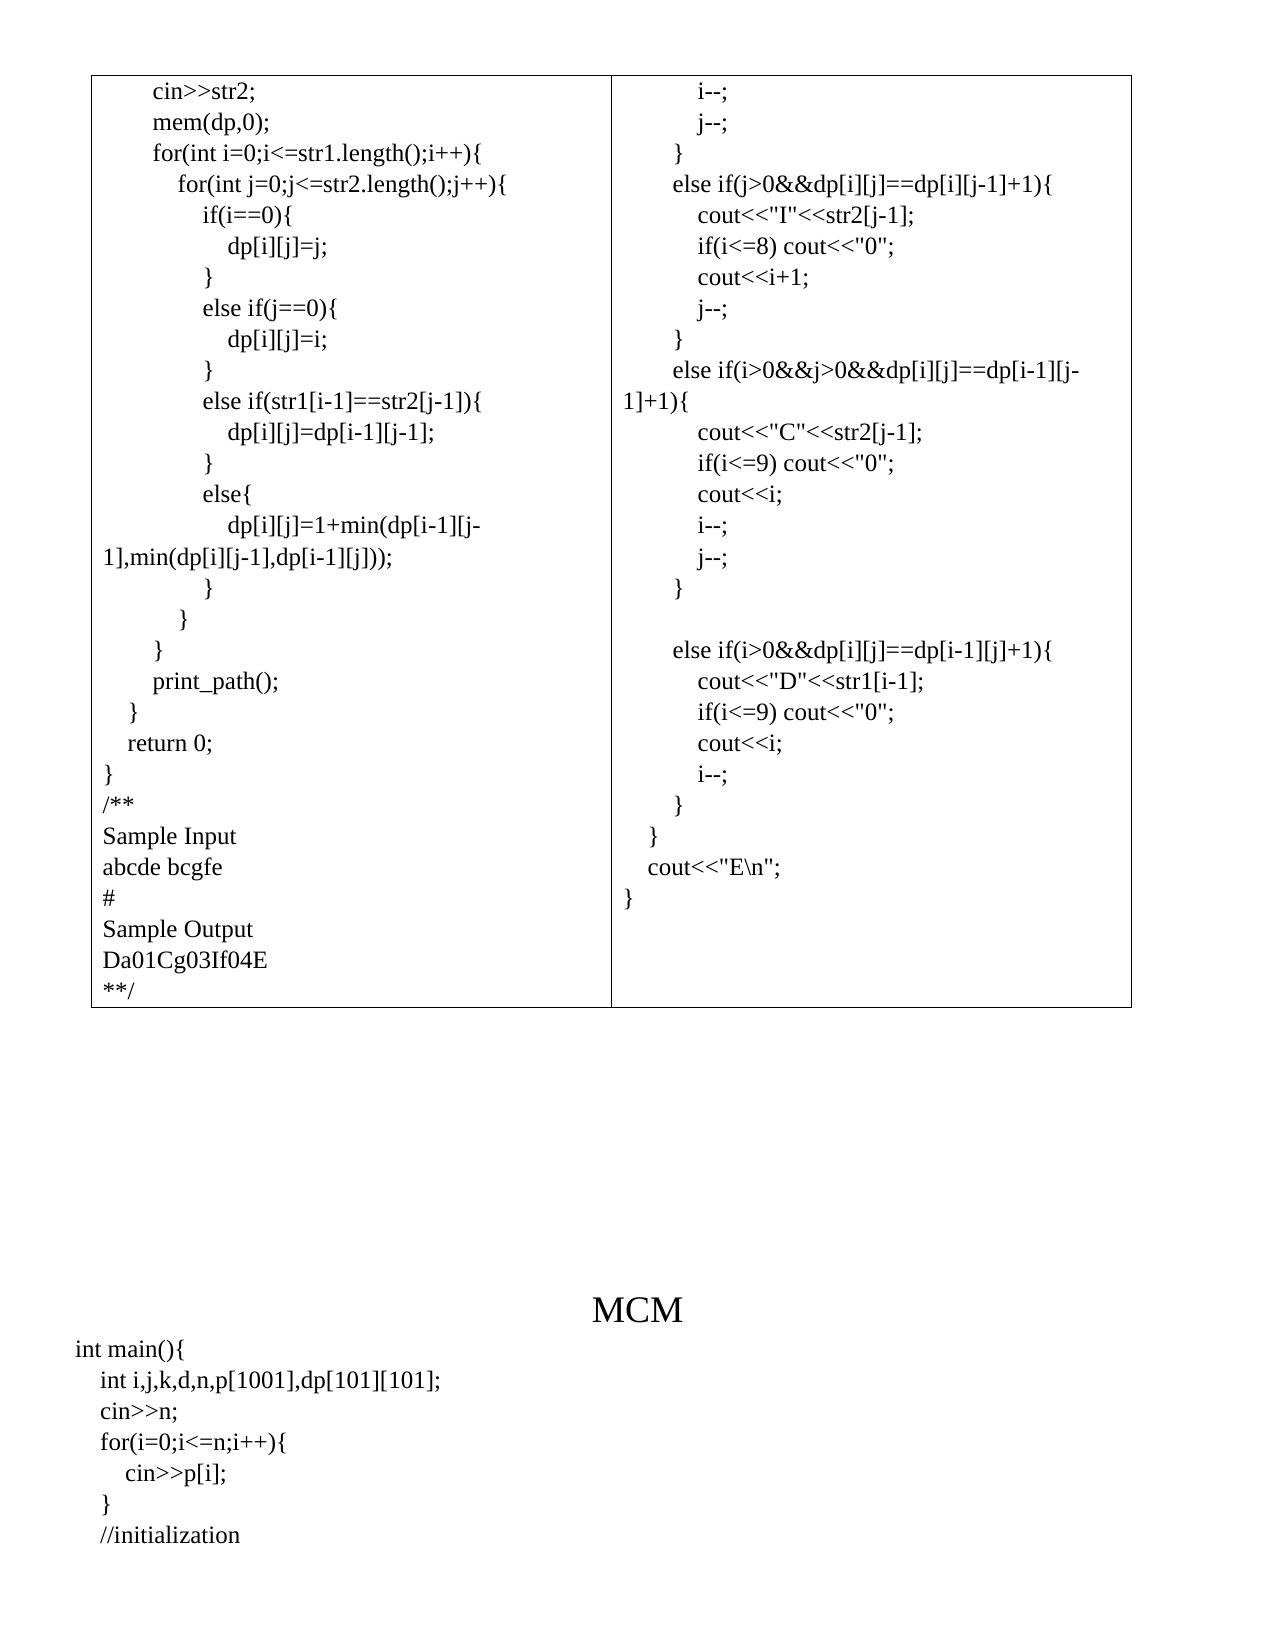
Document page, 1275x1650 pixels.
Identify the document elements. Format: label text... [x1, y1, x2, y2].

text for(i=0;i<=n;i++){ [75, 1427, 1200, 1456]
text int i,j,k,d,n,p[1001],dp[101][101]; [75, 1365, 1200, 1394]
text int main(){ [75, 1334, 1200, 1363]
text MCM [75, 1287, 1200, 1331]
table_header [612, 76, 1131, 1007]
text cin>>p[i]; [75, 1458, 1200, 1487]
text cin>>n; [75, 1396, 1200, 1425]
text //initialization [75, 1520, 1200, 1549]
text } [75, 1489, 1200, 1518]
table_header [92, 76, 611, 1007]
